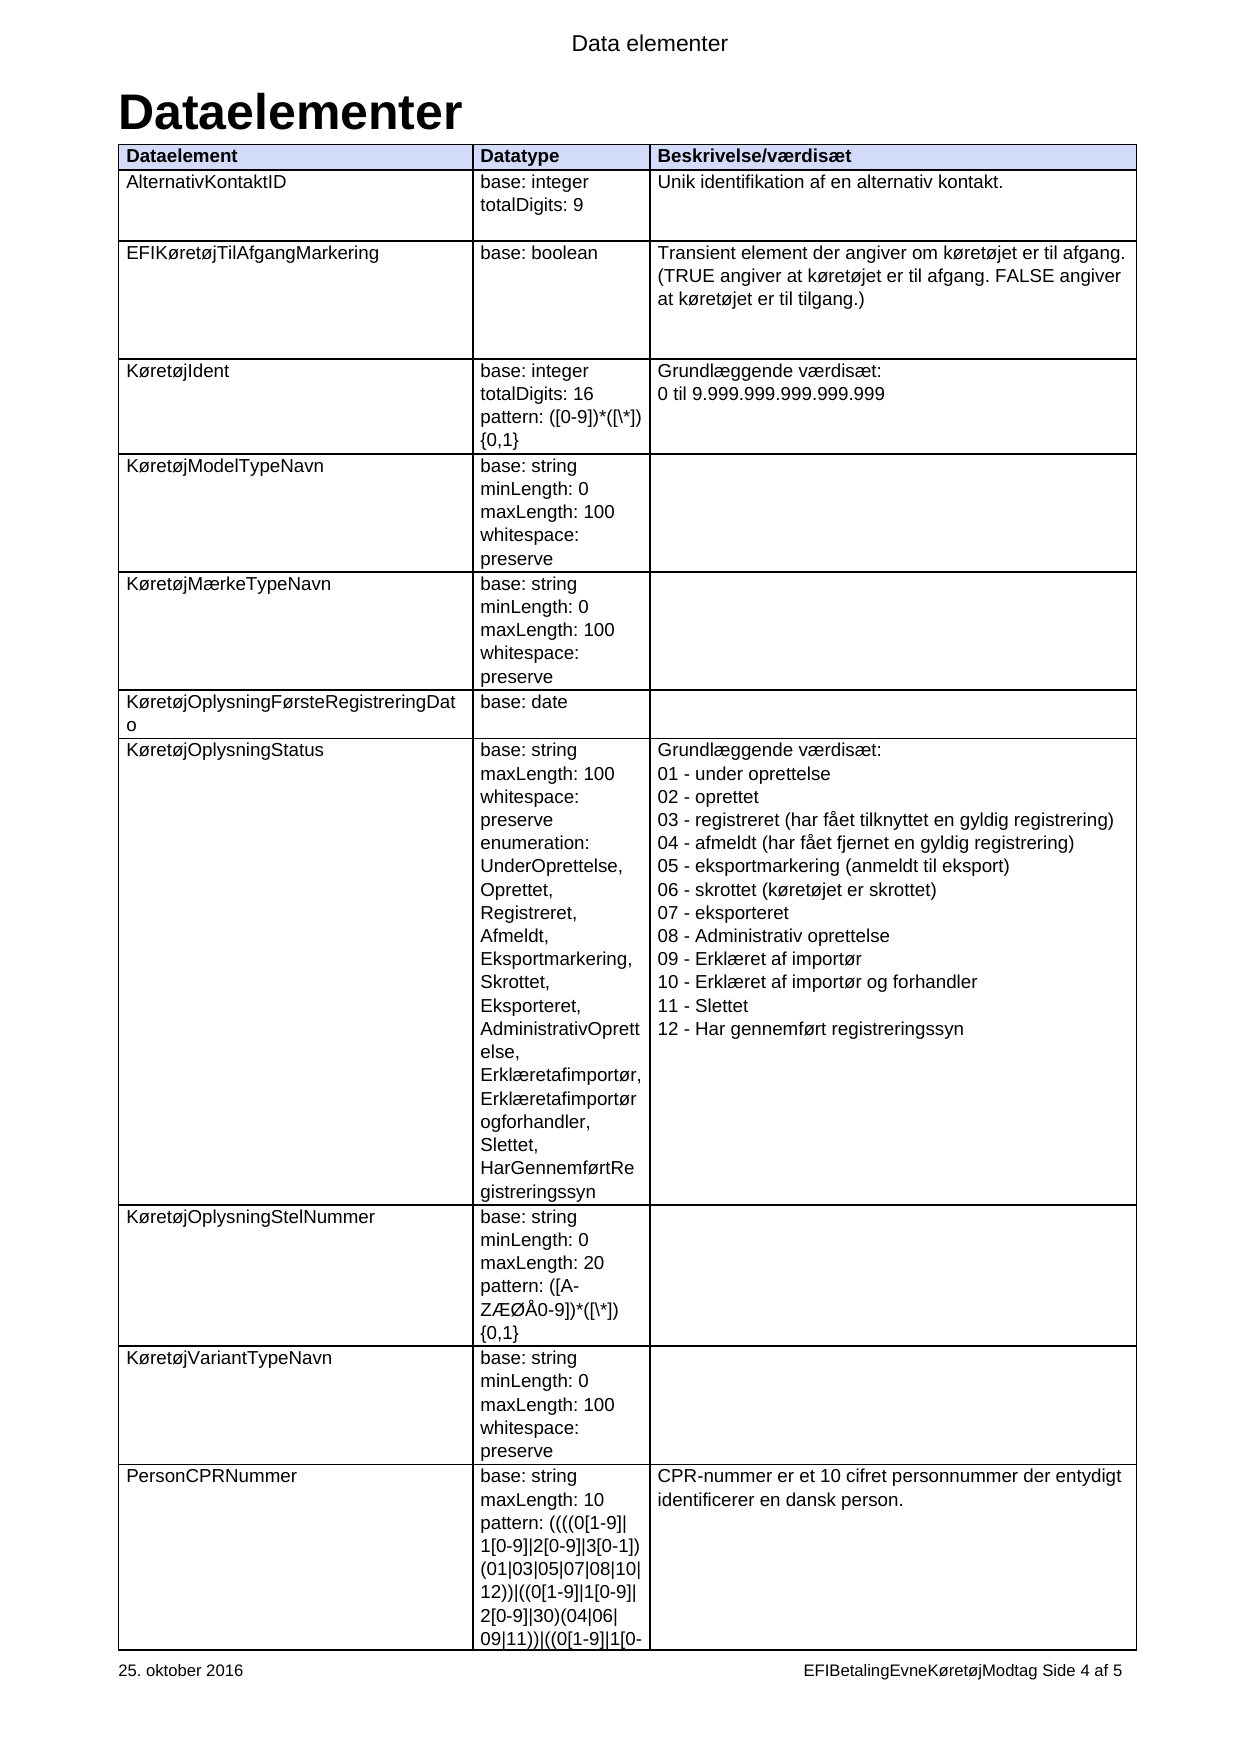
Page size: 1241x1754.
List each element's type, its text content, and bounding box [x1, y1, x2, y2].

table_cell Grundlæggende værdisæt: 0 til 9.999.999.999.999.999 [651, 360, 1136, 453]
table_cell KøretøjIdent [119, 360, 472, 453]
table_cell [651, 1347, 1136, 1463]
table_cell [474, 1465, 649, 1649]
table_cell [651, 691, 1136, 737]
table_cell Transient element der angiver om køretøjet er til afgang. (TRUE angiver at køretøjet er til afgang. FALSE angiver at køretøjet er til tilgang.) [651, 242, 1136, 358]
table_cell KøretøjOplysningStatus [119, 739, 472, 1204]
table_cell [651, 573, 1136, 689]
table_header Datatype [474, 145, 649, 169]
table_cell base: integer totalDigits: 16 pattern: ([0-9])*([\*]){0,1} [474, 360, 649, 453]
table_cell PersonCPRNummer [119, 1465, 472, 1649]
table_cell base: string minLength: 0 maxLength: 100 whitespace: preserve [474, 1347, 649, 1463]
table_cell Grundlæggende værdisæt: 01 - under oprettelse 02 - oprettet 03 - registreret (har fået tilknyttet en gyldig registrering) 04 - afmeldt (har fået fjernet en gyldig registrering) 05 - eksportmarkering (anmeldt til eksport) 06 - skrottet (køretøjet er skrottet) 07 - eksporteret 08 - Administrativ oprettelse 09 - Erklæret af importør 10 - Erklæret af importør og forhandler 11 - Slettet 12 - Har gennemført registreringssyn [651, 739, 1136, 1204]
table_cell KøretøjOplysningFørsteRegistreringDato [119, 691, 472, 737]
table_cell EFIKøretøjTilAfgangMarkering [119, 242, 472, 358]
table_cell KøretøjVariantTypeNavn [119, 1347, 472, 1463]
table_cell Unik identifikation af en alternativ kontakt. [651, 171, 1136, 240]
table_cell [651, 1465, 1136, 1649]
text Dataelementer [118, 82, 1181, 140]
table_cell base: boolean [474, 242, 649, 358]
table_header Dataelement [119, 145, 472, 169]
table_cell KøretøjModelTypeNavn [119, 455, 472, 571]
table_cell base: string minLength: 0 maxLength: 100 whitespace: preserve [474, 455, 649, 571]
table_cell AlternativKontaktID [119, 171, 472, 240]
table_cell KøretøjMærkeTypeNavn [119, 573, 472, 689]
table_header Beskrivelse/værdisæt [651, 145, 1136, 169]
table_cell base: string minLength: 0 maxLength: 100 whitespace: preserve [474, 573, 649, 689]
table_cell [651, 455, 1136, 571]
table_cell base: string maxLength: 100 whitespace: preserve enumeration: UnderOprettelse, Oprettet, Registreret, Afmeldt, Eksportmarkering, Skrottet, Eksporteret, AdministrativOprettelse, Erklæretafimportør, Erklæretafimportørogforhandler, Slettet, HarGennemførtRegistreringssyn [474, 739, 649, 1204]
table_cell base: integer totalDigits: 9 [474, 171, 649, 240]
table_cell KøretøjOplysningStelNummer [119, 1206, 472, 1345]
table_cell base: string minLength: 0 maxLength: 20 pattern: ([A-ZÆØÅ0-9])*([\*]){0,1} [474, 1206, 649, 1345]
table_cell base: date [474, 691, 649, 737]
table_cell [651, 1206, 1136, 1345]
